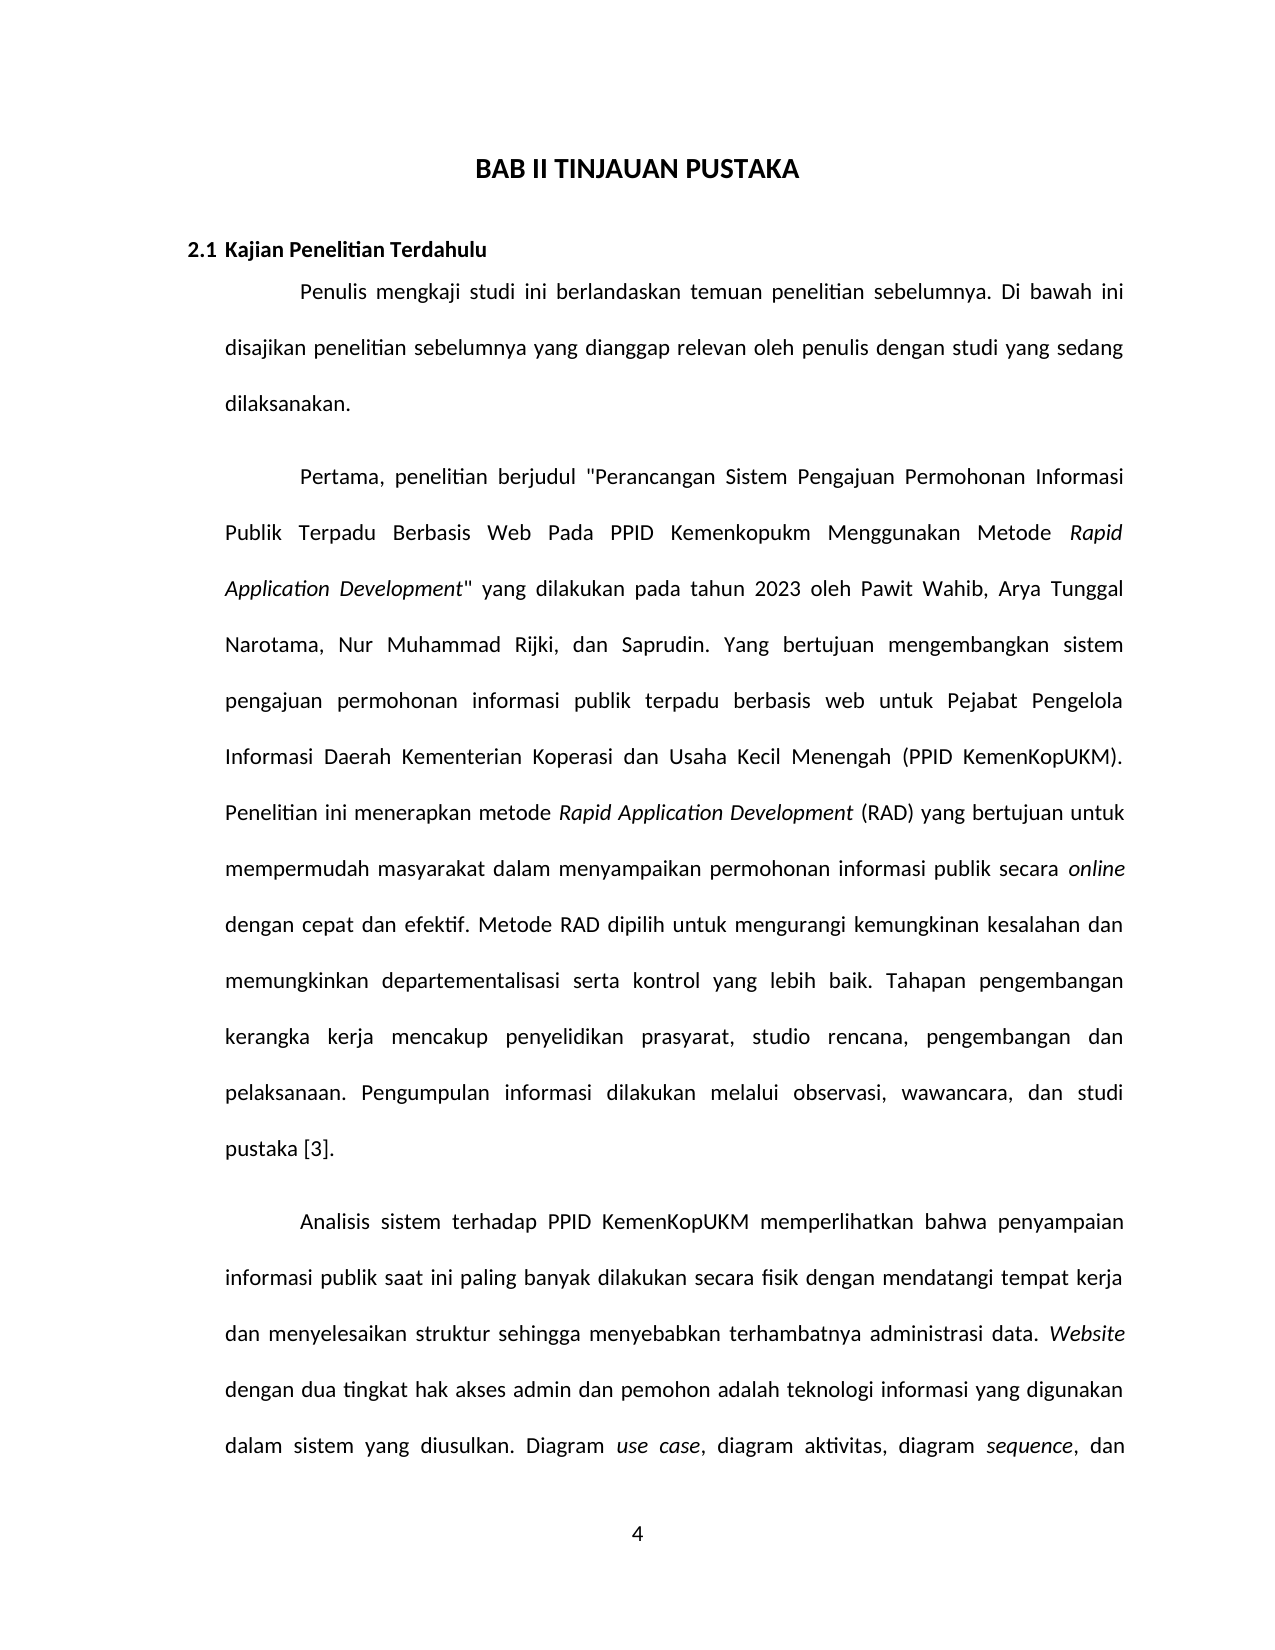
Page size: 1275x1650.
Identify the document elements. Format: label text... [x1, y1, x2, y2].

text Penulis mengkaji studi ini berlandaskan temuan penelitian sebelumnya. Di bawah ini disajikan penelitian sebelumnya yang dianggap relevan oleh penulis dengan studi yang sedang dilaksanakan. [225, 277, 1125, 417]
subtitle Kajian Penelitian Terdahulu [187, 235, 1125, 263]
text Pertama, penelitian berjudul "Perancangan Sistem Pengajuan Permohonan Informasi Publik Terpadu Berbasis Web Pada PPID Kemenkopukm Menggunakan Metode Rapid Application Development" yang dilakukan pada tahun 2023 oleh Pawit Wahib, Arya Tunggal Narotama, Nur Muhammad Rijki, dan Saprudin. Yang bertujuan mengembangkan sistem pengajuan permohonan informasi publik terpadu berbasis web untuk Pejabat Pengelola Informasi Daerah Kementerian Koperasi dan Usaha Kecil Menengah (PPID KemenKopUKM). Penelitian ini menerapkan metode Rapid Application Development (RAD) yang bertujuan untuk mempermudah masyarakat dalam menyampaikan permohonan informasi publik secara online dengan cepat dan efektif. Metode RAD dipilih untuk mengurangi kemungkinan kesalahan dan memungkinkan departementalisasi serta kontrol yang lebih baik. Tahapan pengembangan kerangka kerja mencakup penyelidikan prasyarat, studio rencana, pengembangan dan pelaksanaan. Pengumpulan informasi dilakukan melalui observasi, wawancara, dan studi pustaka. [225, 462, 1125, 1163]
subtitle BAB II TINJAUAN PUSTAKA [150, 150, 1125, 186]
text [225, 1207, 1125, 1459]
